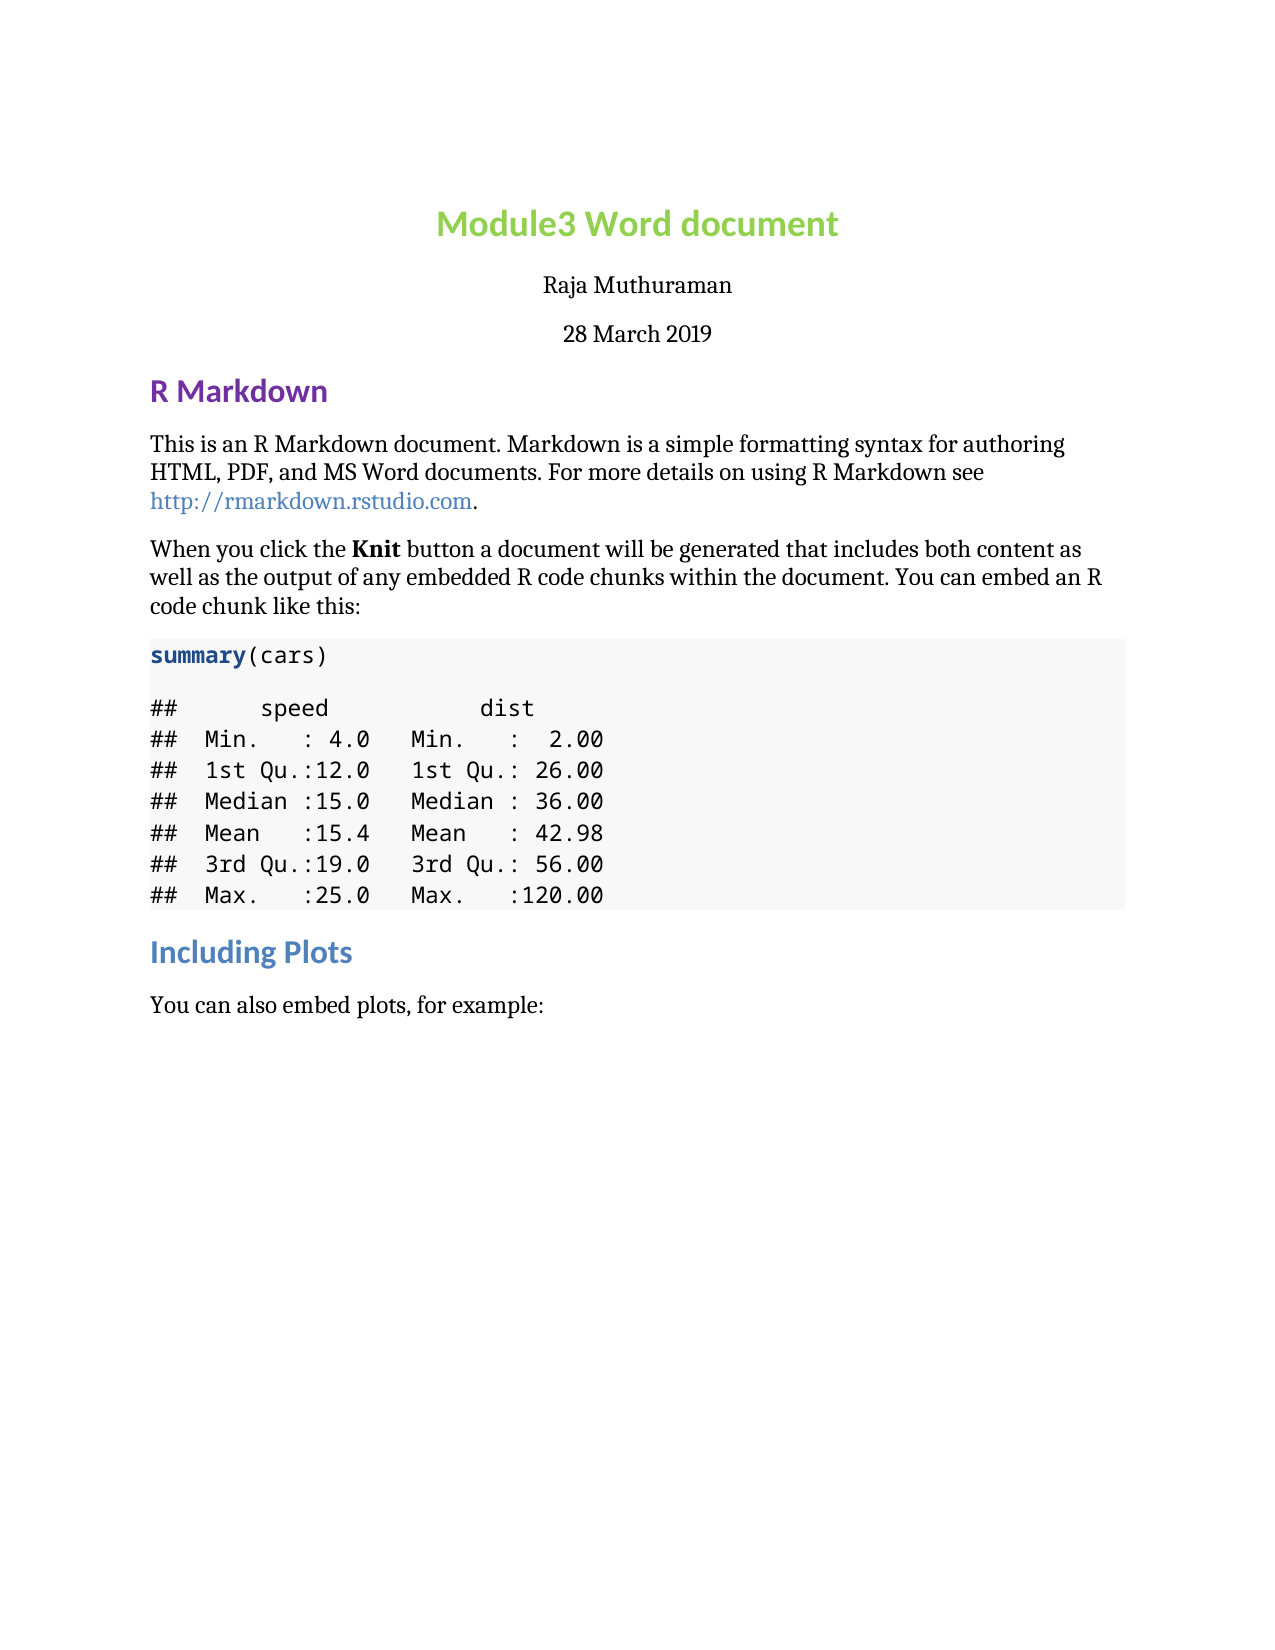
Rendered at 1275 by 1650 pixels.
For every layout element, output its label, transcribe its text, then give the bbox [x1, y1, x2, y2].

subtitle R Markdown [150, 370, 1125, 411]
subtitle Including Plots [150, 931, 1125, 972]
text When you click the Knit button a document will be generated that includes both content as well as the output of any embedded R code chunks within the document. You can embed an R code chunk like this: [150, 534, 1125, 621]
text summary(cars) [150, 639, 1125, 671]
text 28 March 2019 [150, 320, 1125, 349]
text ## speed dist ## Min. : 4.0 Min. : 2.00 ## 1st Qu.:12.0 1st Qu.: 26.00 ## Median :15.0 Median : 36.00 ## Mean :15.4 Mean : 42.98 ## 3rd Qu.:19.0 3rd Qu.: 56.00 ## Max. :25.0 Max. :120.00 [150, 692, 1125, 910]
title Module3 Word document [150, 200, 1125, 246]
text This is an R Markdown document. Markdown is a simple formatting syntax for authoring HTML, PDF, and MS Word documents. For more details on using R Markdown see http://rmarkdown.rstudio.com. [150, 429, 1125, 516]
text You can also embed plots, for example: [150, 991, 1125, 1019]
text Raja Muthuraman [150, 271, 1125, 299]
